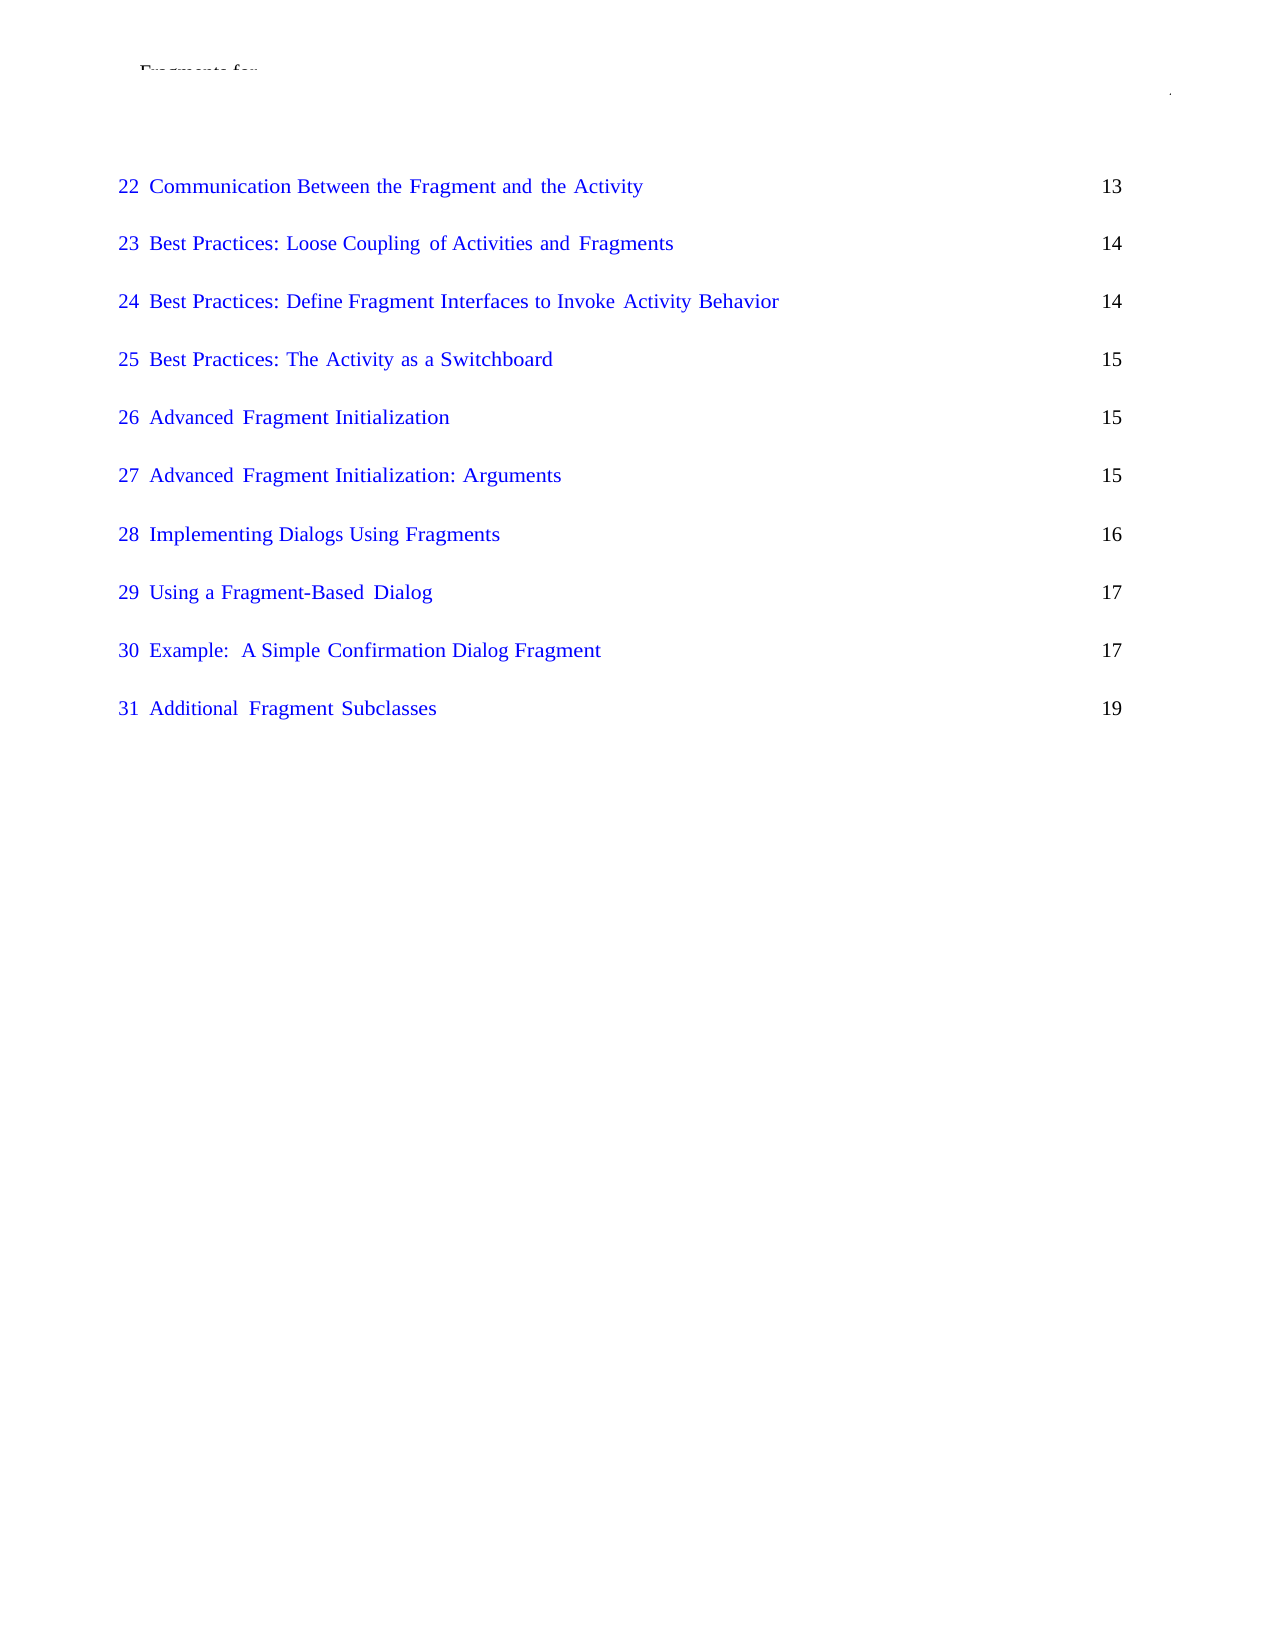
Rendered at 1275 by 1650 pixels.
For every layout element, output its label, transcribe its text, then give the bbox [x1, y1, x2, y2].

table_cell Example: A Simple Confirmation Dialog Fragment [144, 624, 939, 682]
table_cell Best Practices: Define Fragment Interfaces to Invoke Activity Behavior [144, 276, 939, 334]
table_cell 19 [940, 683, 1181, 732]
table_cell Additional Fragment Subclasses [144, 683, 939, 732]
table_cell 15 [940, 334, 1181, 392]
table_cell 17 [940, 624, 1181, 682]
table_cell 29 [114, 566, 144, 624]
table_cell 27 [114, 450, 144, 508]
table_cell 23 [114, 218, 144, 276]
table_cell 26 [114, 392, 144, 450]
table_cell 31 [114, 683, 144, 732]
table_cell Advanced Fragment Initialization: Arguments [144, 450, 939, 508]
table_cell 14 [940, 218, 1181, 276]
table_cell 24 [114, 276, 144, 334]
table_header Communication Between the Fragment and the Activity [144, 168, 939, 217]
table_cell 25 [114, 334, 144, 392]
table_cell Advanced Fragment Initialization [144, 392, 939, 450]
table_cell 15 [940, 392, 1181, 450]
table_cell 15 [940, 450, 1181, 508]
table_cell 30 [114, 624, 144, 682]
table_cell Using a Fragment-Based Dialog [144, 566, 939, 624]
table_cell Best Practices: The Activity as a Switchboard [144, 334, 939, 392]
table_cell Best Practices: Loose Coupling of Activities and Fragments [144, 218, 939, 276]
table_header 13 [940, 168, 1181, 217]
table_cell 28 [114, 508, 144, 566]
table_header 22 [114, 168, 144, 217]
table_cell Implementing Dialogs Using Fragments [144, 508, 939, 566]
table_cell 17 [940, 566, 1181, 624]
table_cell 14 [940, 276, 1181, 334]
table_cell 16 [940, 508, 1181, 566]
